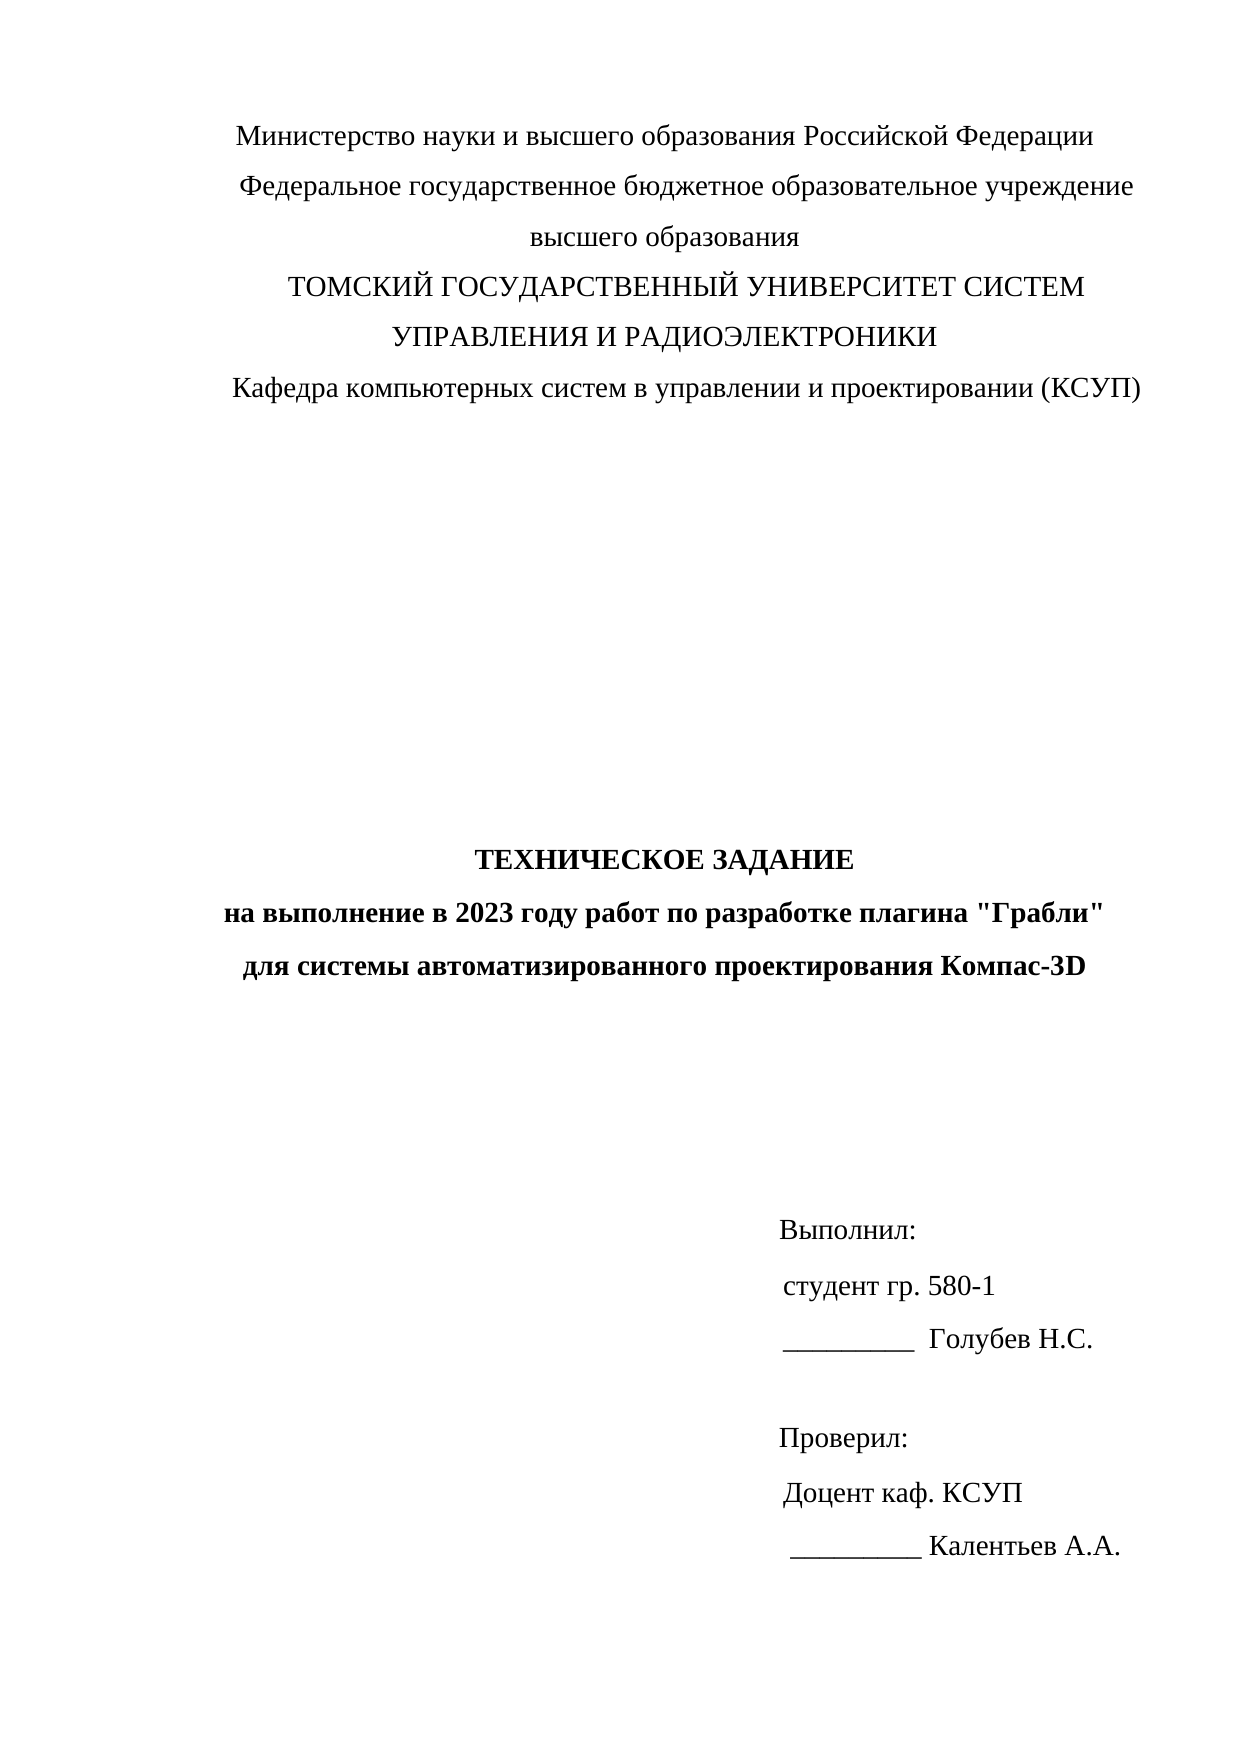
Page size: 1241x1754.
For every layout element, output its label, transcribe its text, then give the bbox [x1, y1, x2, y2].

text Федеральное государственное бюджетное образовательное учреждение высшего образования [177, 168, 1152, 252]
text для системы автоматизированного проектирования Компас-3D [177, 948, 1152, 982]
text ТЕХНИЧЕСКОЕ ЗАДАНИЕ [177, 842, 1152, 876]
text Доцент каф. КСУП [783, 1476, 1146, 1509]
text _________ Голубев Н.С. [783, 1321, 1146, 1354]
text Кафедра компьютерных систем в управлении и проектировании (КСУП) [177, 370, 1152, 403]
text Проверил: [536, 1420, 1152, 1454]
text студент гр. 580-1 [783, 1268, 1146, 1301]
text ТОМСКИЙ ГОСУДАРСТВЕННЫЙ УНИВЕРСИТЕТ СИСТЕМ УПРАВЛЕНИЯ И РАДИОЭЛЕКТРОНИКИ [177, 269, 1152, 353]
text _________ Калентьев А.А. [783, 1528, 1146, 1562]
text Министерство науки и высшего образования Российской Федерации [177, 118, 1152, 152]
text Выполнил: [544, 1212, 1152, 1246]
text на выполнение в 2023 году работ по разработке плагина "Грабли" [177, 895, 1152, 929]
